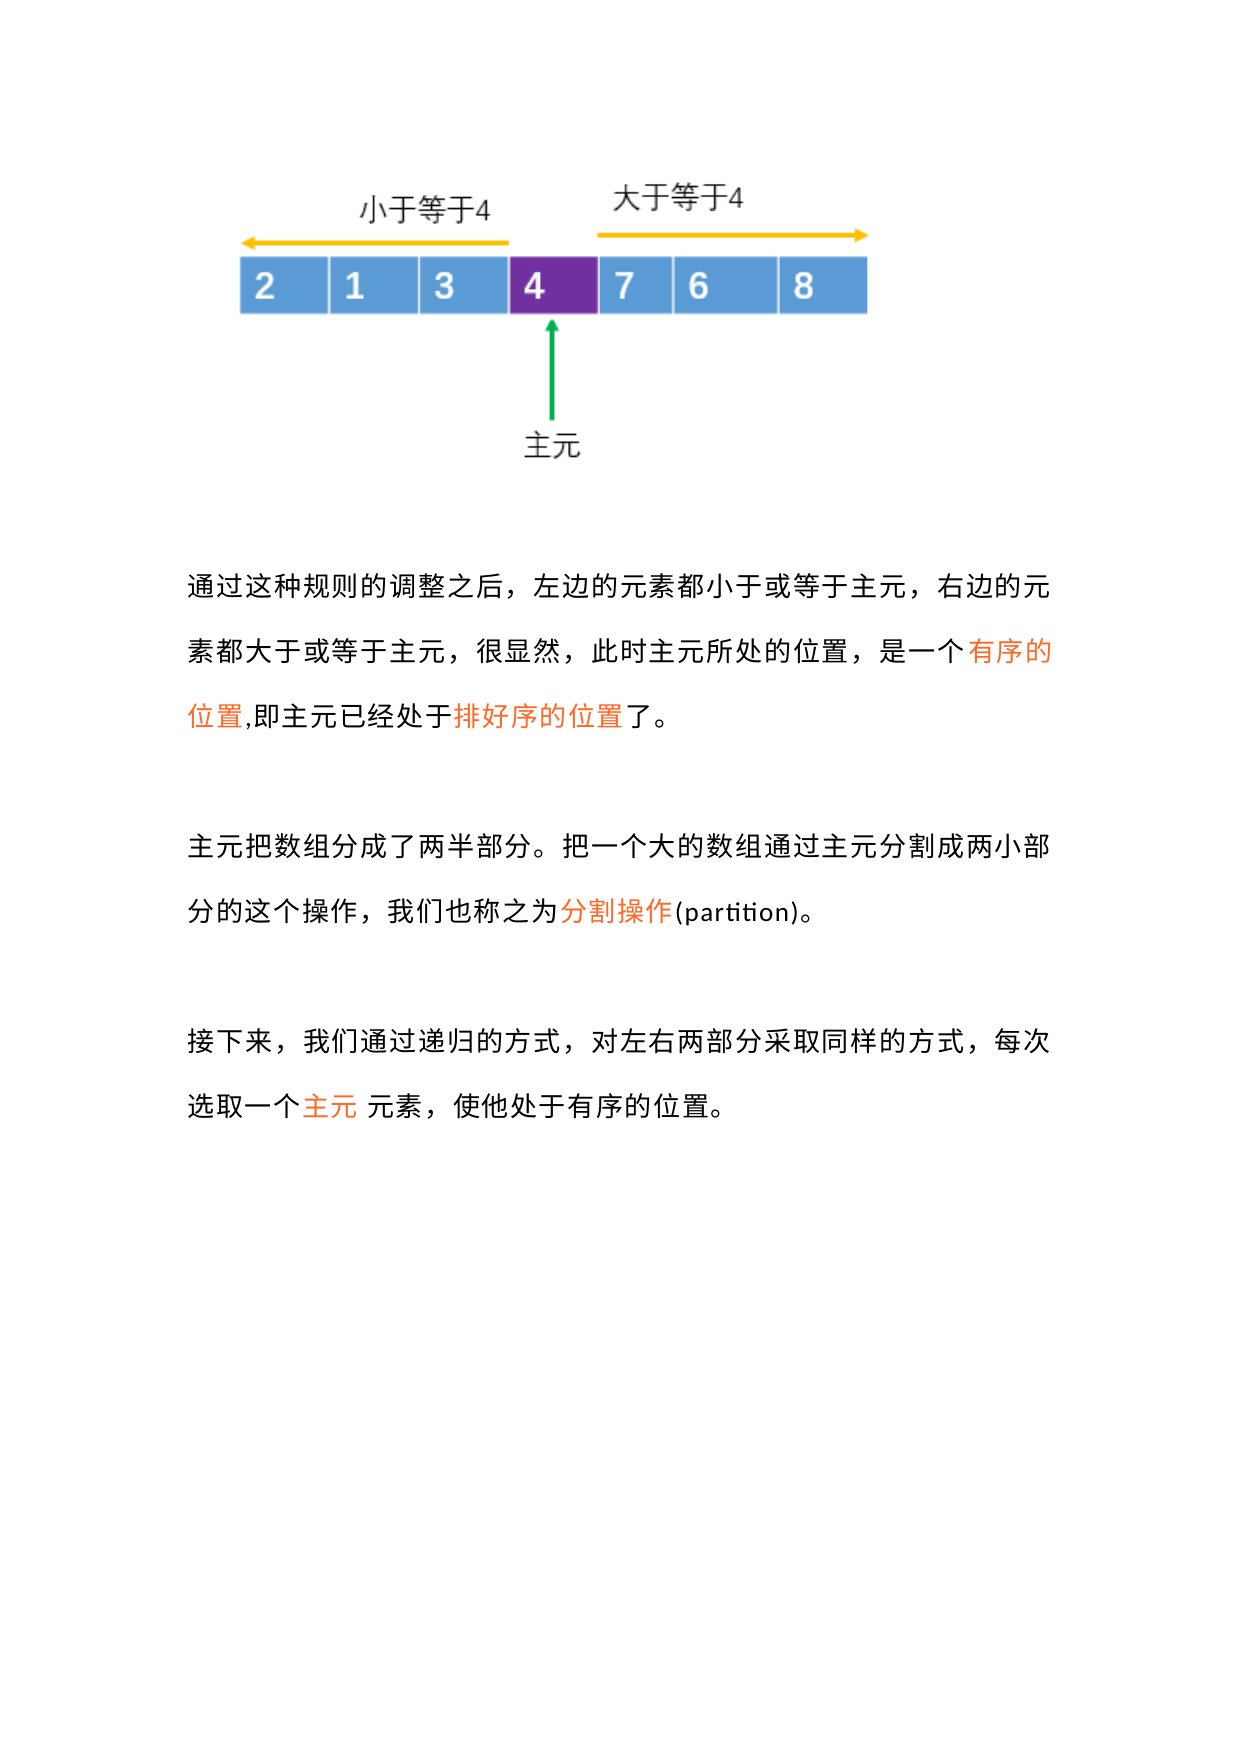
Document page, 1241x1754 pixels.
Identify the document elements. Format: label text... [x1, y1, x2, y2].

text 通过这种规则的调整之后，左边的元素都小于或等于主元，右边的元素都大于或等于主元，很显然，此时主元所处的位置，是一个有序的位置,即主元已经处于排好序的位置了。 [187, 552, 1053, 747]
text 接下来，我们通过递归的方式，对左右两部分采取同样的方式，每次选取一个主元 元素，使他处于有序的位置。 [187, 1007, 1053, 1137]
text 主元把数组分成了两半部分。把一个大的数组通过主元分割成两小部分的这个操作，我们也称之为分割操作(partition)。 [187, 812, 1053, 942]
picture [187, 162, 988, 481]
